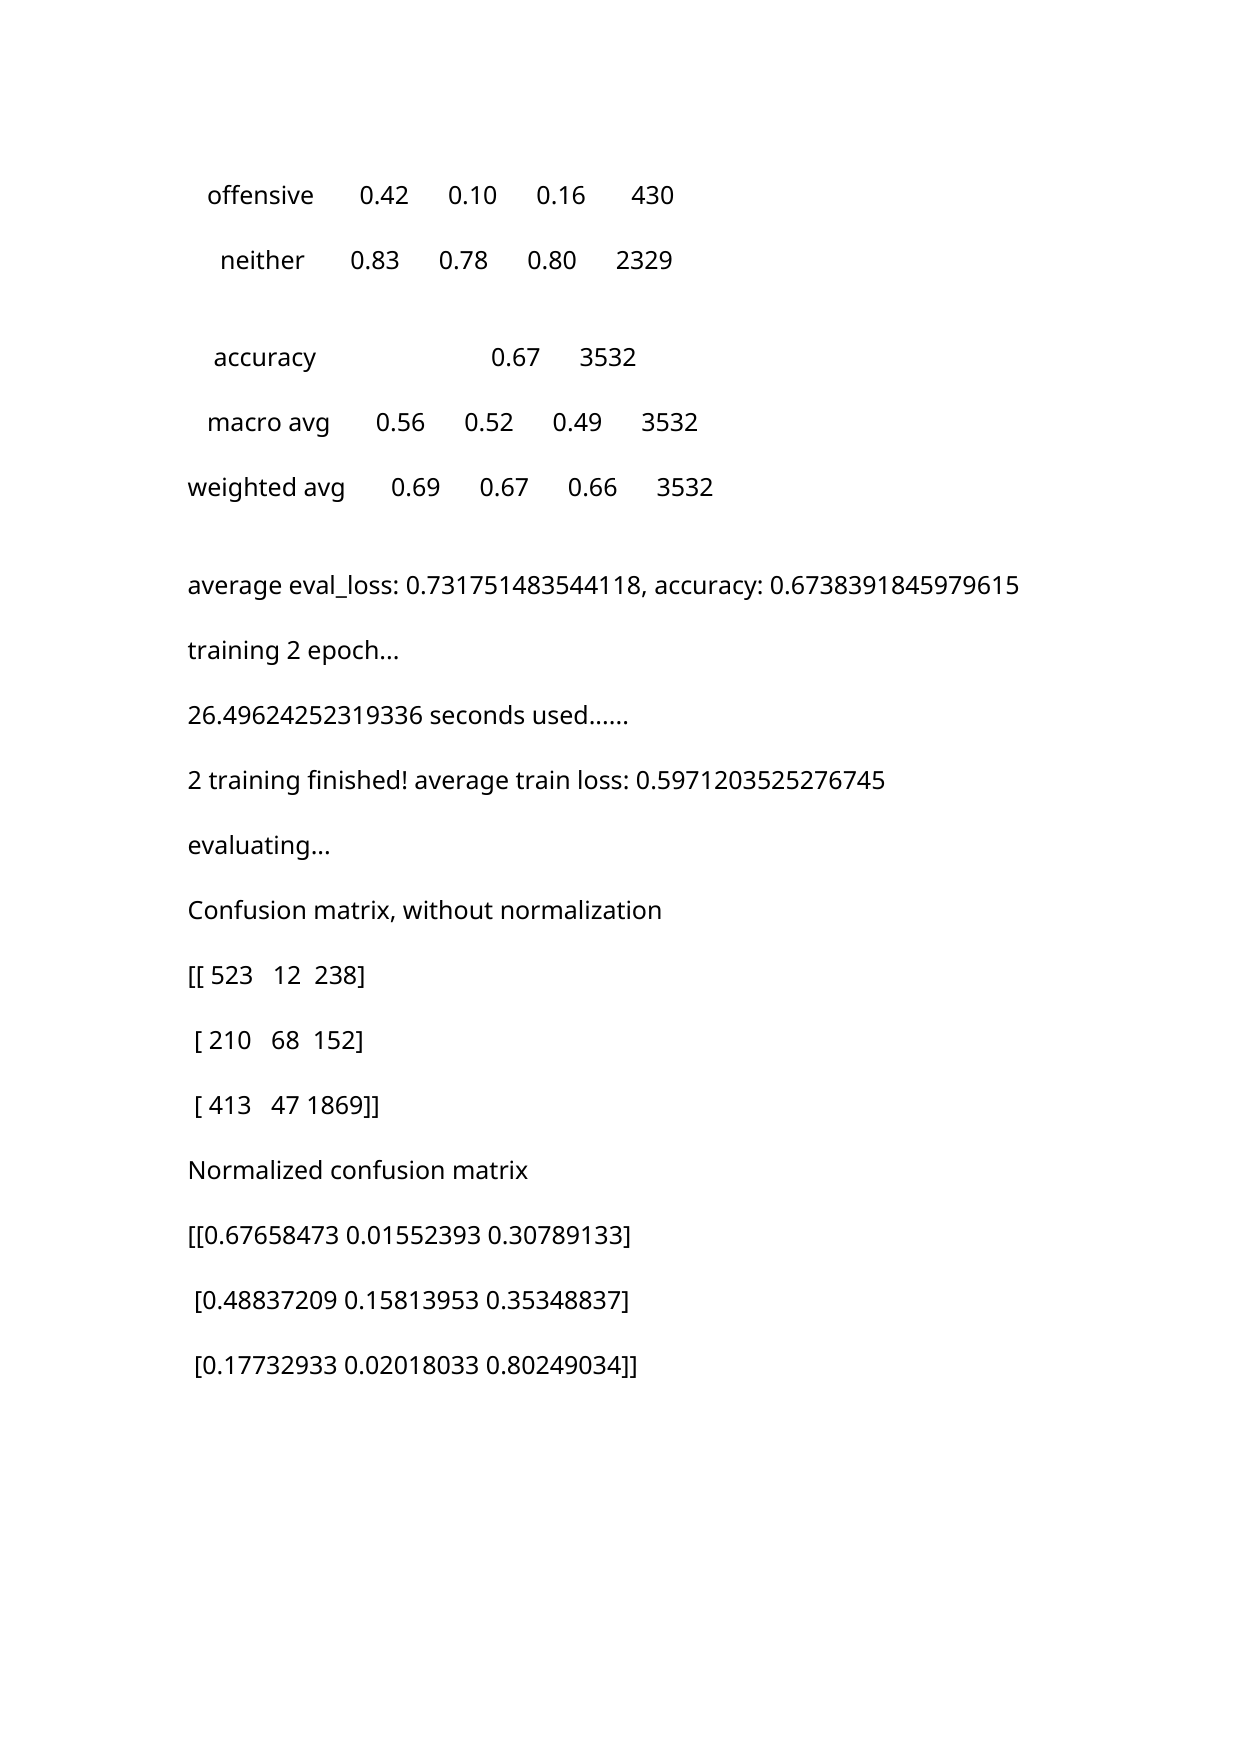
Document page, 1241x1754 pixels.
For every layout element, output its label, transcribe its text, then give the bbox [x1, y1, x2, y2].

text [ 413 47 1869]] [187, 1072, 1053, 1137]
text 2 training finished! average train loss: 0.5971203525276745 [187, 747, 1053, 812]
text [0.48837209 0.15813953 0.35348837] [187, 1267, 1053, 1332]
text average eval_loss: 0.731751483544118, accuracy: 0.6738391845979615 [187, 552, 1053, 617]
text Confusion matrix, without normalization [187, 877, 1053, 942]
text [[ 523 12 238] [187, 942, 1053, 1007]
text accuracy 0.67 3532 [187, 324, 1053, 389]
text [[0.67658473 0.01552393 0.30789133] [187, 1202, 1053, 1267]
text evaluating... [187, 812, 1053, 877]
text macro avg 0.56 0.52 0.49 3532 [187, 389, 1053, 454]
text [0.17732933 0.02018033 0.80249034]] [187, 1332, 1053, 1397]
text training 2 epoch... [187, 617, 1053, 682]
text weighted avg 0.69 0.67 0.66 3532 [187, 454, 1053, 519]
text 26.49624252319336 seconds used...... [187, 682, 1053, 747]
text neither 0.83 0.78 0.80 2329 [187, 227, 1053, 292]
text [ 210 68 152] [187, 1007, 1053, 1072]
text offensive 0.42 0.10 0.16 430 [187, 162, 1053, 227]
text Normalized confusion matrix [187, 1137, 1053, 1202]
